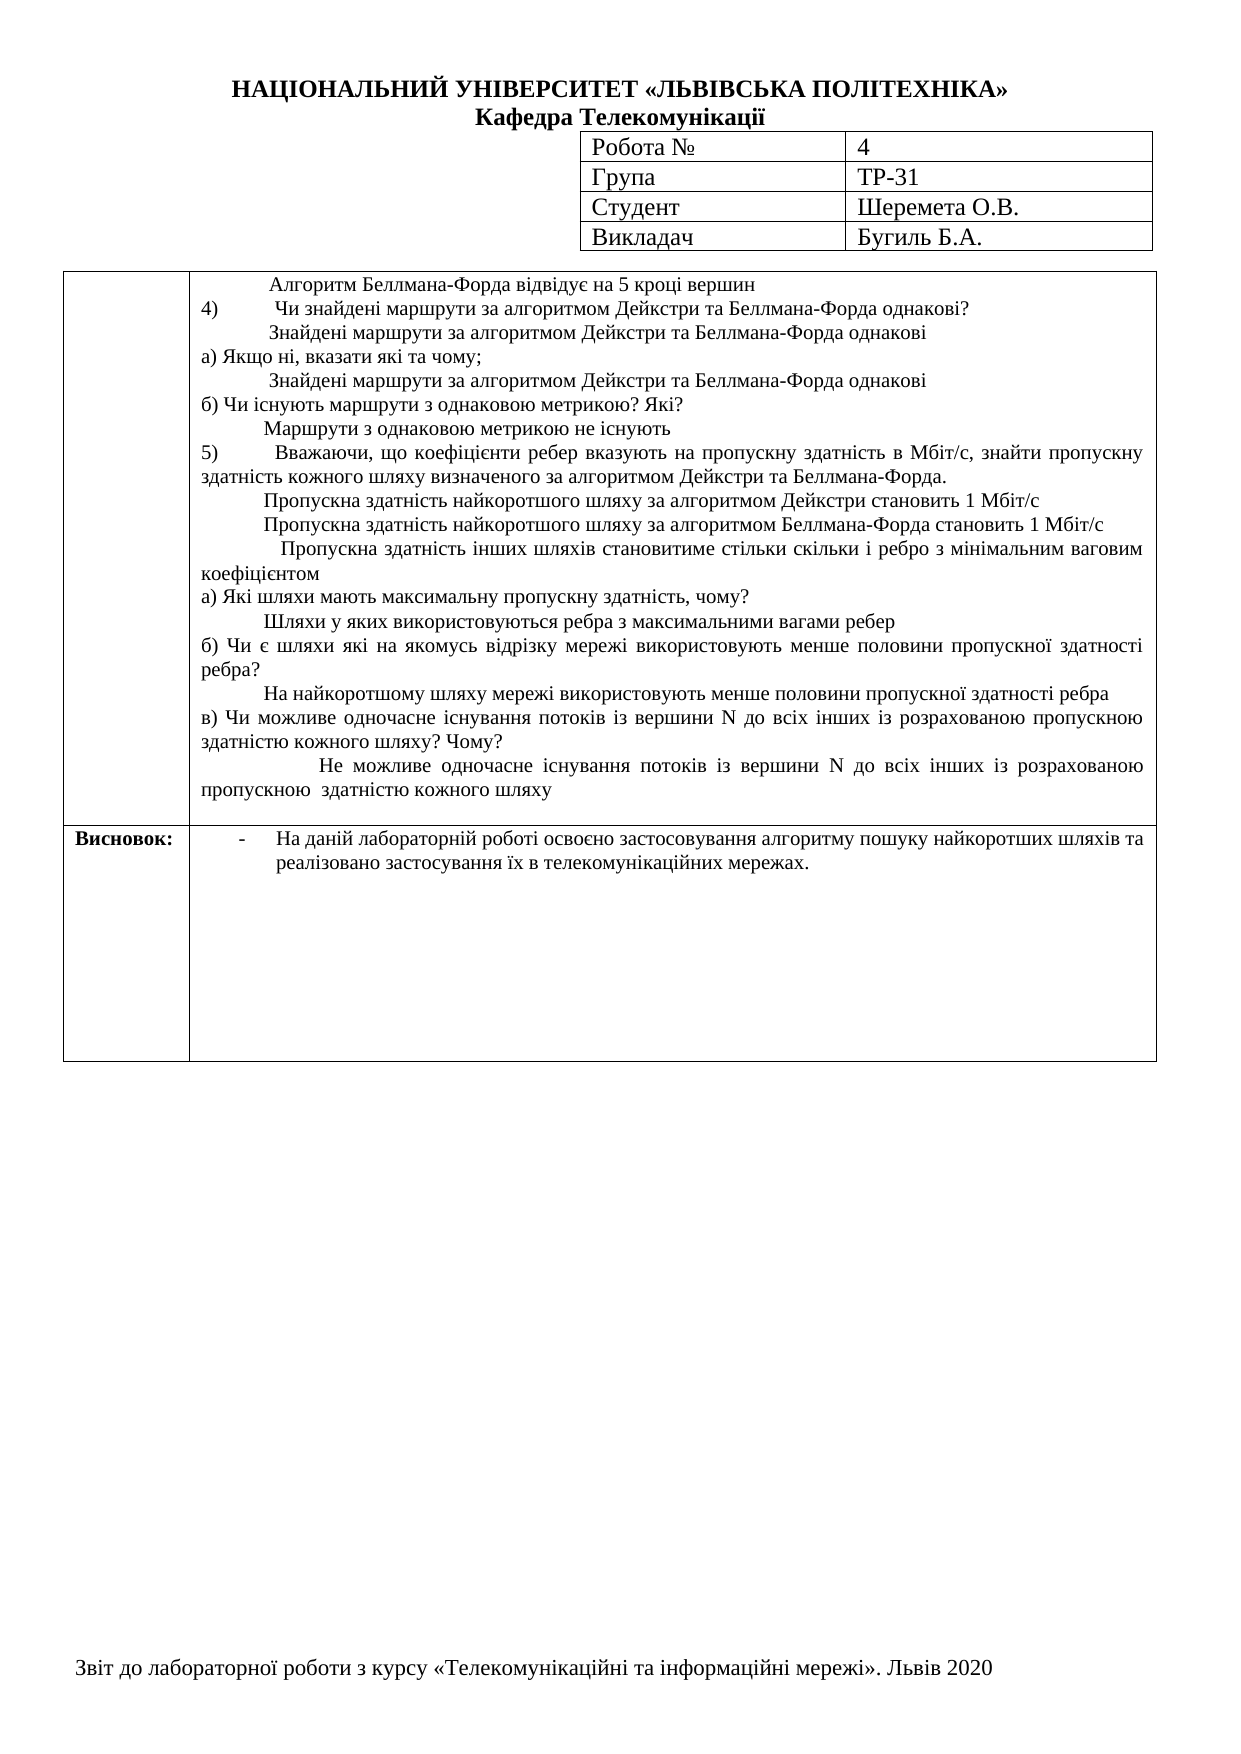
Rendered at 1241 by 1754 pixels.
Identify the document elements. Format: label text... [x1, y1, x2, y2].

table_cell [64, 272, 189, 825]
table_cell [190, 272, 1156, 825]
table_cell На даній лабораторній роботі освоєно застосовування алгоритму пошуку найкоротших шляхів та реалізовано застосування їх в телекомунікаційних мережах. [190, 826, 1156, 1061]
table_cell Висновок: [64, 826, 189, 1061]
